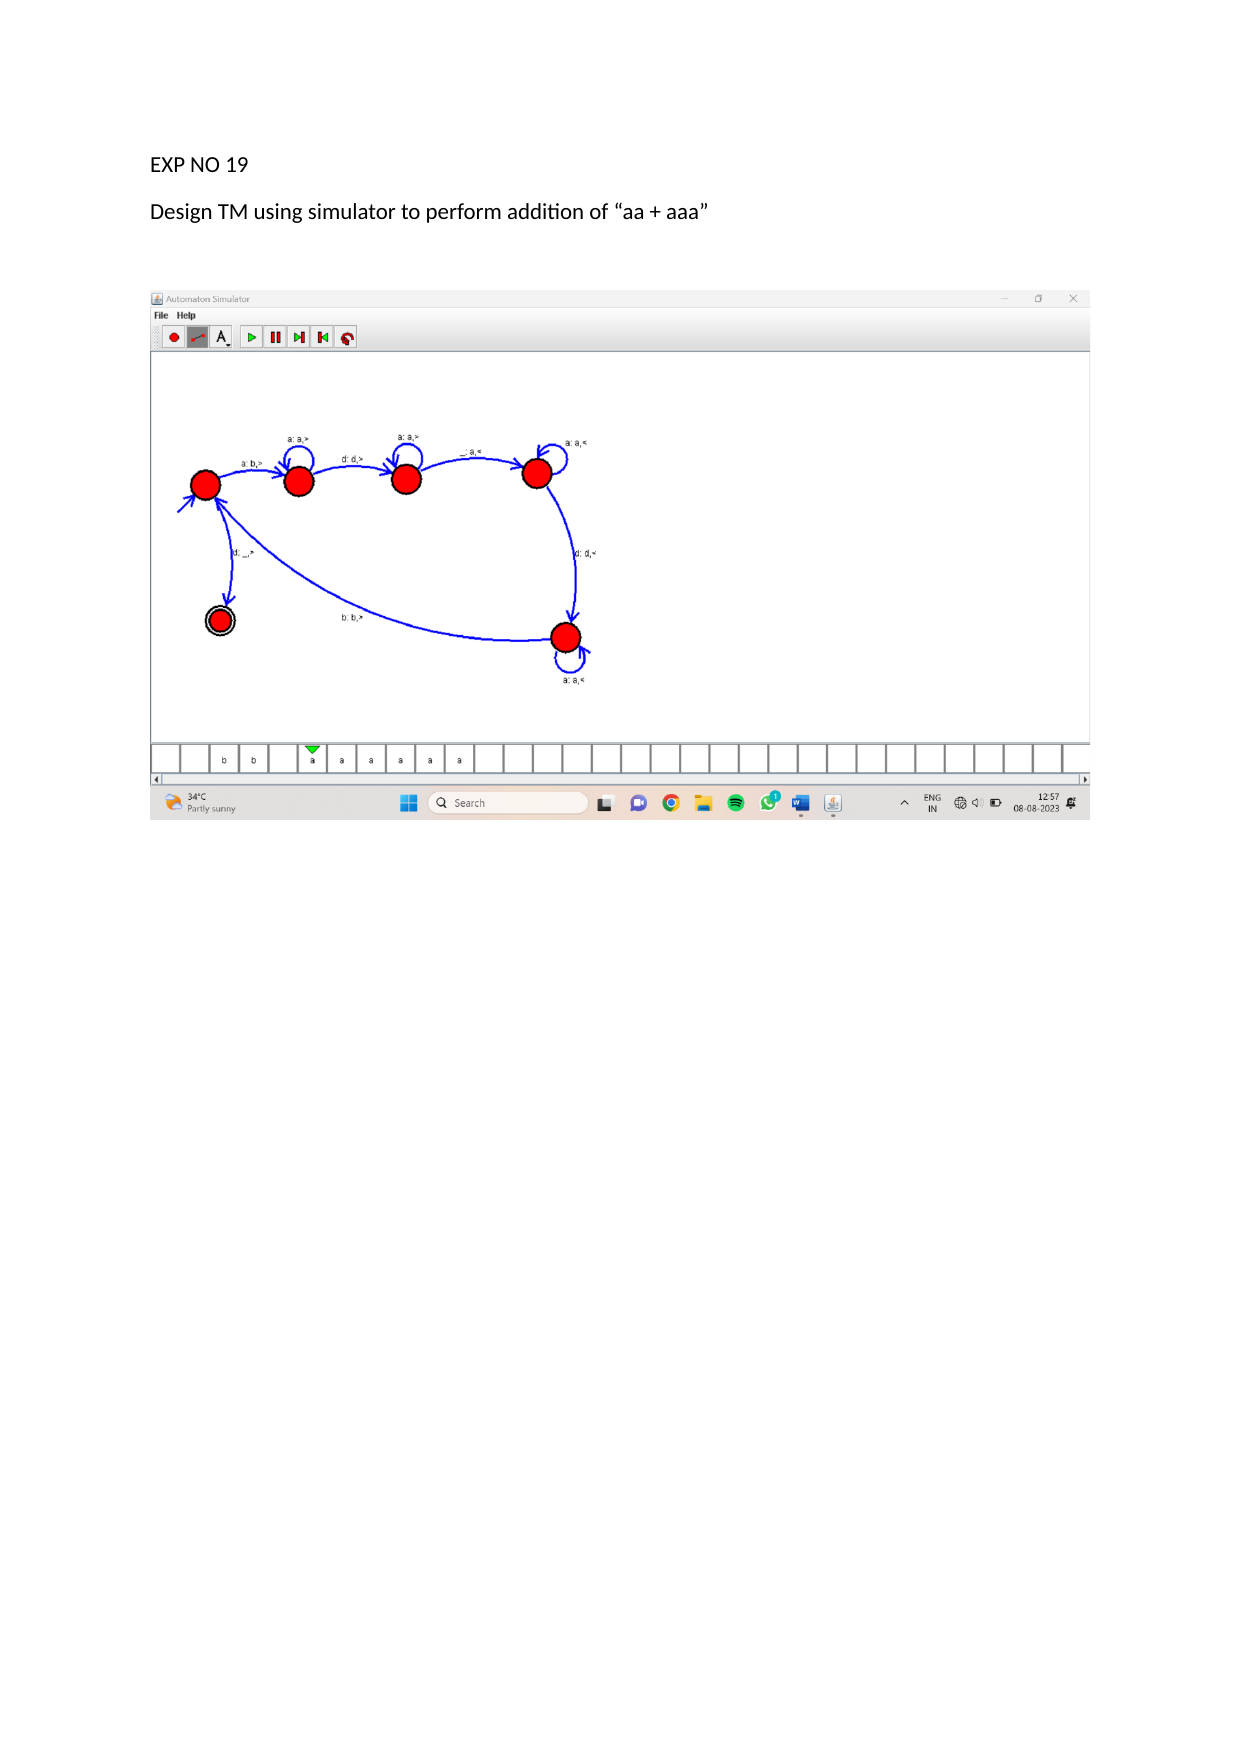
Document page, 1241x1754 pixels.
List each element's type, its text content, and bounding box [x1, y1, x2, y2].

picture [150, 290, 1091, 820]
text Design TM using simulator to perform addition of “aa + aaa” [150, 197, 1090, 225]
text EXP NO 19 [150, 150, 1090, 178]
